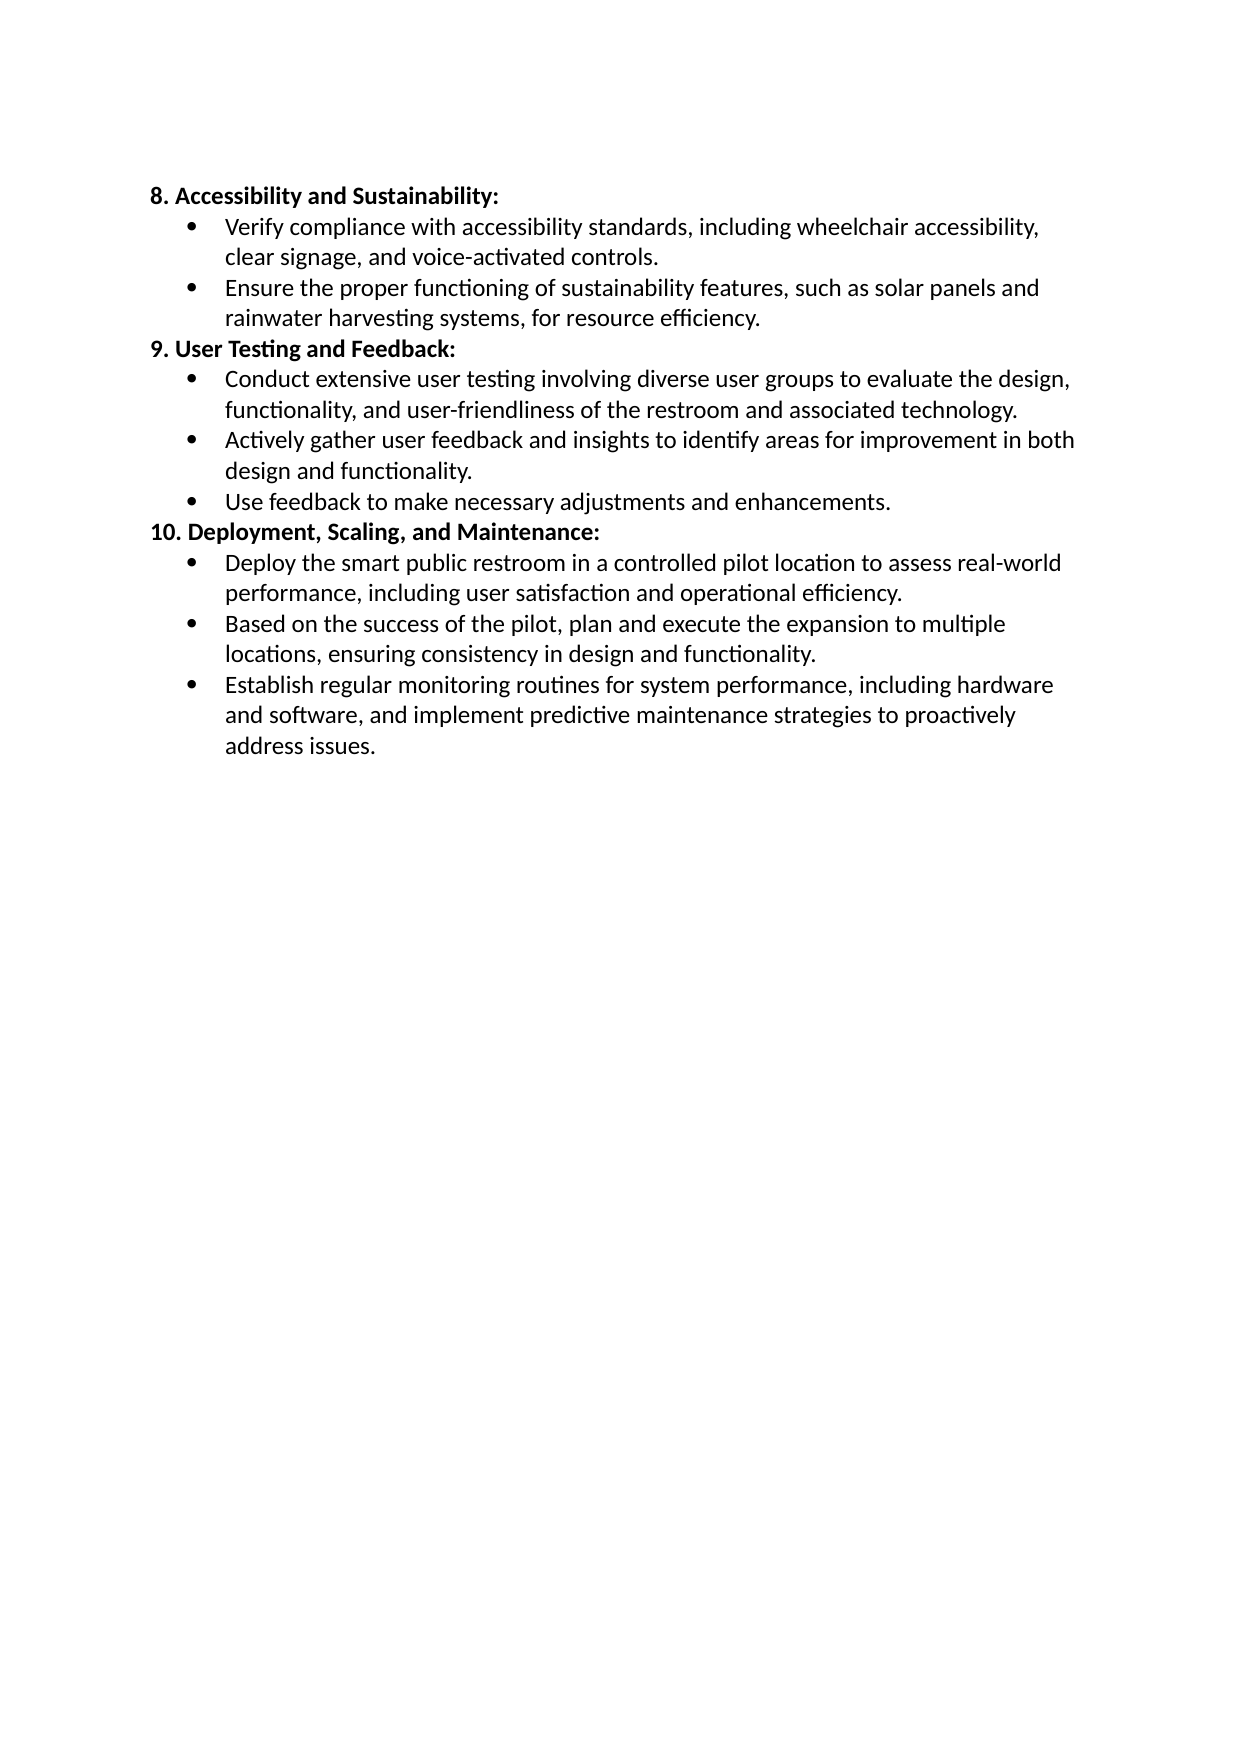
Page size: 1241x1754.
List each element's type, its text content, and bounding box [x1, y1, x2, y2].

list Establish regular monitoring routines for system performance, including hardware and software, and implement predictive maintenance strategies to proactively address issues. [187, 669, 1090, 760]
list Based on the success of the pilot, plan and execute the expansion to multiple locations, ensuring consistency in design and functionality. [187, 608, 1090, 669]
list Use feedback to make necessary adjustments and enhancements. [187, 486, 1090, 516]
text 10. Deployment, Scaling, and Maintenance: [150, 516, 1090, 547]
text 8. Accessibility and Sustainability: [150, 181, 1090, 211]
list Deploy the smart public restroom in a controlled pilot location to assess real-world performance, including user satisfaction and operational efficiency. [187, 547, 1090, 608]
text 9. User Testing and Feedback: [150, 333, 1090, 364]
list Verify compliance with accessibility standards, including wheelchair accessibility, clear signage, and voice-activated controls. [187, 211, 1090, 272]
list Actively gather user feedback and insights to identify areas for improvement in both design and functionality. [187, 425, 1090, 486]
list Ensure the proper functioning of sustainability features, such as solar panels and rainwater harvesting systems, for resource efficiency. [187, 272, 1090, 333]
list Conduct extensive user testing involving diverse user groups to evaluate the design, functionality, and user-friendliness of the restroom and associated technology. [187, 364, 1090, 425]
